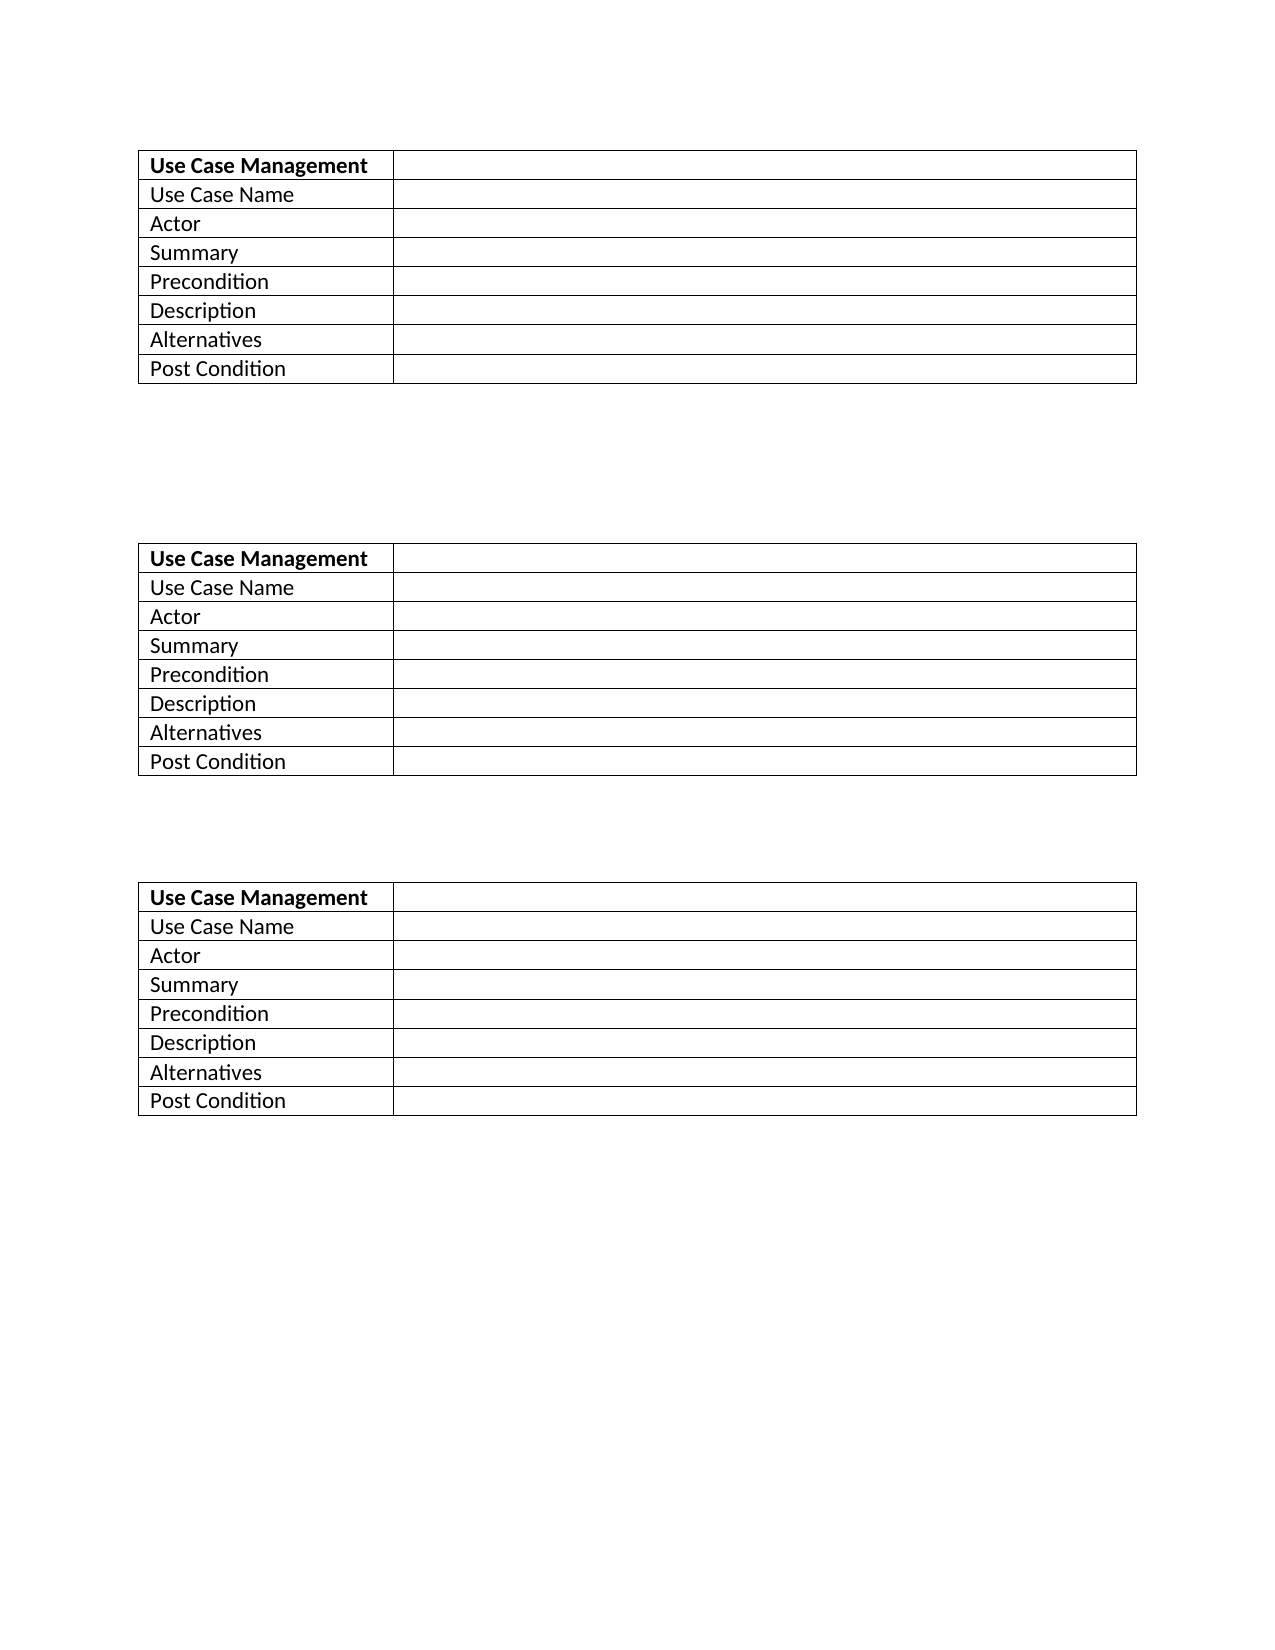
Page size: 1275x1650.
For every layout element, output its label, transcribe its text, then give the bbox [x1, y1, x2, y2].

table_cell [394, 296, 1136, 324]
table_cell [394, 602, 1136, 630]
table_cell Alternatives [139, 1058, 393, 1086]
table_cell Actor [139, 209, 393, 237]
table_cell [394, 1058, 1136, 1086]
table_cell [394, 573, 1136, 601]
table_cell [394, 209, 1136, 237]
table_cell Alternatives [139, 718, 393, 746]
table_cell Summary [139, 238, 393, 266]
table_cell [394, 718, 1136, 746]
table_cell Use Case Name [139, 912, 393, 940]
table_header [394, 544, 1136, 572]
table_cell Summary [139, 631, 393, 659]
table_cell Alternatives [139, 325, 393, 353]
table_header [394, 151, 1136, 179]
table_cell Post Condition [139, 355, 393, 382]
table_cell [394, 1029, 1136, 1057]
table_cell [394, 689, 1136, 717]
table_cell [394, 912, 1136, 940]
table_cell [394, 970, 1136, 998]
table_cell [394, 355, 1136, 382]
table_cell Description [139, 689, 393, 717]
table_cell [394, 1000, 1136, 1027]
table_cell [394, 180, 1136, 208]
table_cell Use Case Name [139, 573, 393, 601]
table_cell [394, 747, 1136, 775]
table_cell Precondition [139, 660, 393, 688]
table_cell [394, 941, 1136, 969]
table_cell Use Case Name [139, 180, 393, 208]
table_cell Summary [139, 970, 393, 998]
table_header Use Case Management [139, 883, 393, 911]
table_cell Precondition [139, 1000, 393, 1027]
table_cell [394, 1087, 1136, 1115]
table_cell Actor [139, 941, 393, 969]
table_cell Actor [139, 602, 393, 630]
table_cell Description [139, 296, 393, 324]
table_cell Post Condition [139, 747, 393, 775]
table_cell Description [139, 1029, 393, 1057]
table_cell [394, 325, 1136, 353]
table_cell [394, 238, 1136, 266]
table_header [394, 883, 1136, 911]
table_cell [394, 631, 1136, 659]
table_header Use Case Management [139, 544, 393, 572]
table_cell Post Condition [139, 1087, 393, 1115]
table_cell Precondition [139, 267, 393, 295]
table_cell [394, 267, 1136, 295]
table_cell [394, 660, 1136, 688]
table_header Use Case Management [139, 151, 393, 179]
